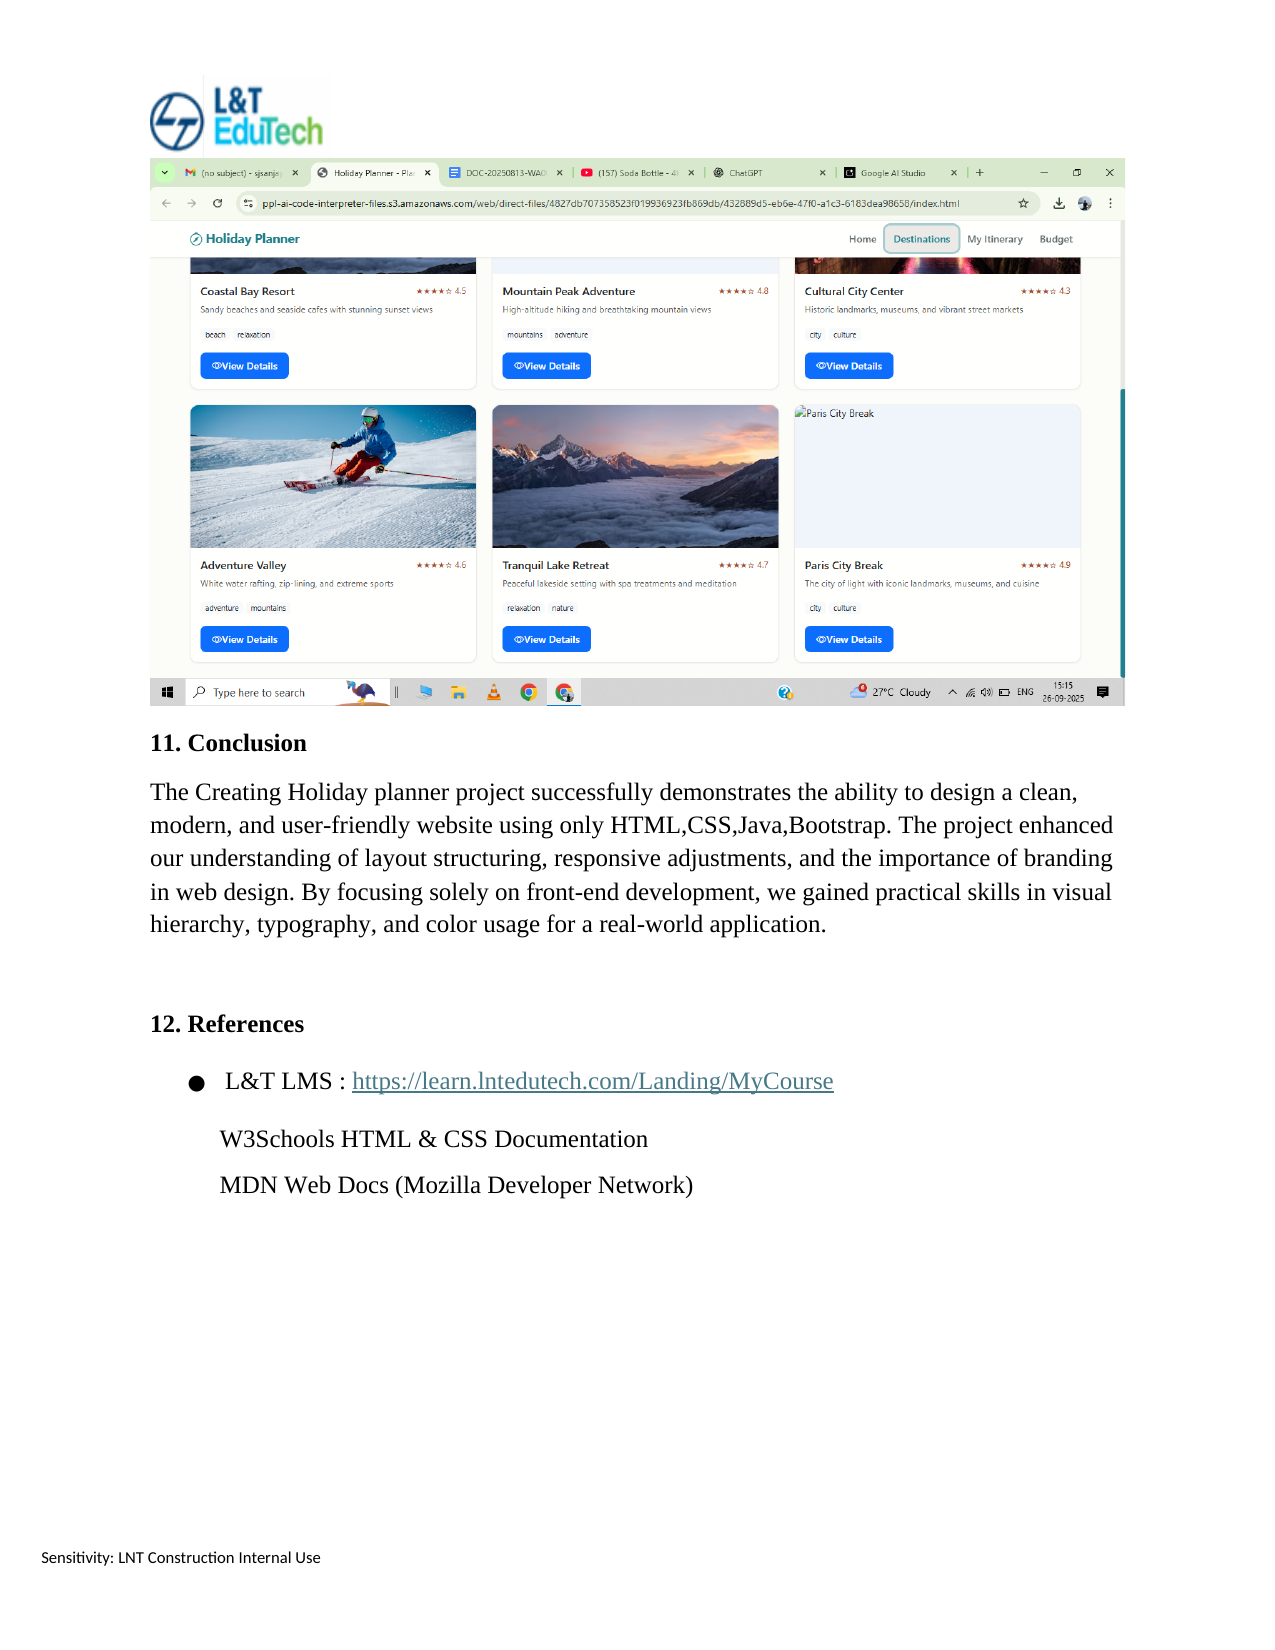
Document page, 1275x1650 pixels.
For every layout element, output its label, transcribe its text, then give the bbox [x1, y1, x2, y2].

text  MDN Web Docs (Mozilla Developer Network) [150, 1170, 1125, 1198]
list L&T LMS : https://learn.lntedutech.com/Landing/MyCourse [187, 1059, 1125, 1101]
text 12. References [150, 1009, 1125, 1038]
text 11. Conclusion [150, 728, 1125, 757]
text The Creating Holiday planner project successfully demonstrates the ability to design a clean, modern, and user-friendly website using only HTML,CSS,Java,Bootstrap. The project enhanced our understanding of layout structuring, responsive adjustments, and the importance of branding in web design. By focusing solely on front-end development, we gained practical skills in visual hierarchy, typography, and color usage for a real-world application. [150, 777, 1125, 938]
picture [150, 75, 1125, 706]
text  W3Schools HTML & CSS Documentation [187, 1124, 1125, 1153]
